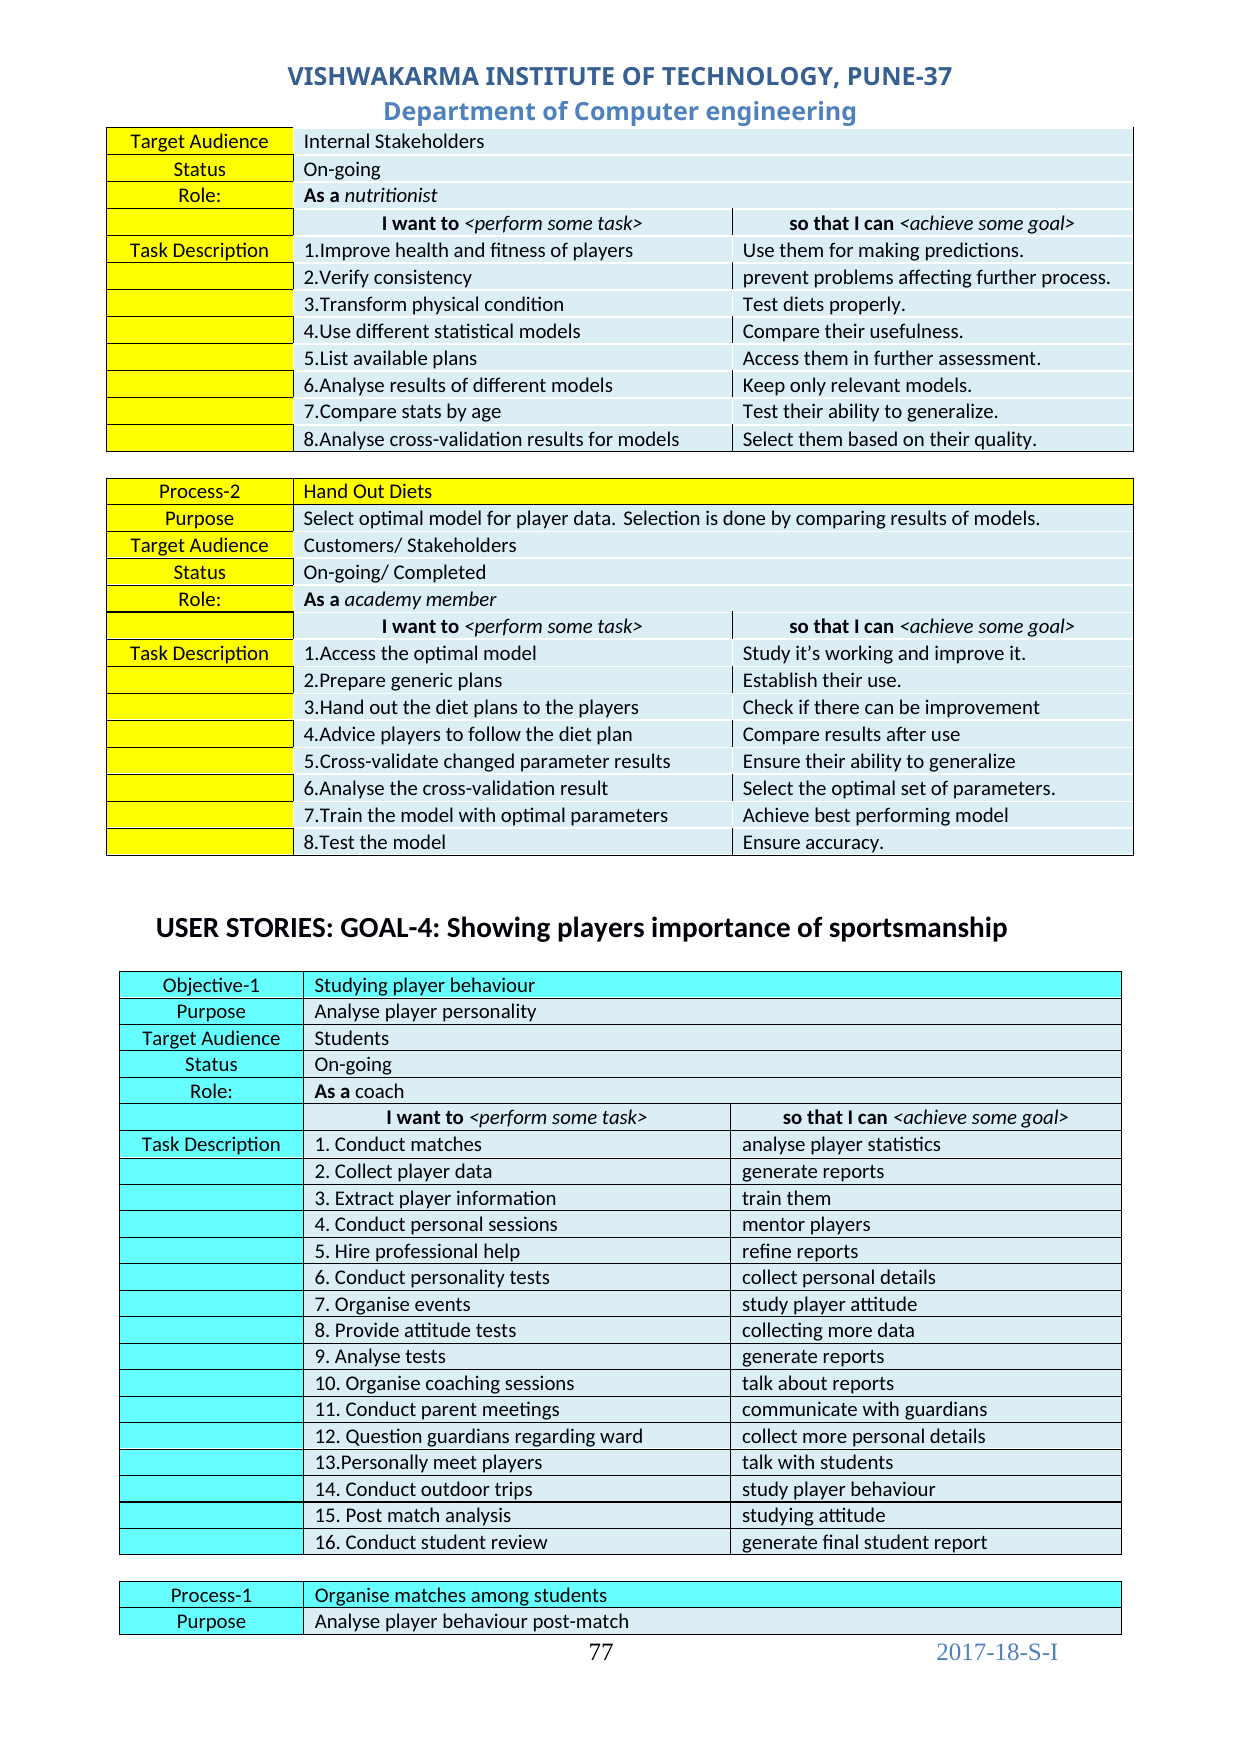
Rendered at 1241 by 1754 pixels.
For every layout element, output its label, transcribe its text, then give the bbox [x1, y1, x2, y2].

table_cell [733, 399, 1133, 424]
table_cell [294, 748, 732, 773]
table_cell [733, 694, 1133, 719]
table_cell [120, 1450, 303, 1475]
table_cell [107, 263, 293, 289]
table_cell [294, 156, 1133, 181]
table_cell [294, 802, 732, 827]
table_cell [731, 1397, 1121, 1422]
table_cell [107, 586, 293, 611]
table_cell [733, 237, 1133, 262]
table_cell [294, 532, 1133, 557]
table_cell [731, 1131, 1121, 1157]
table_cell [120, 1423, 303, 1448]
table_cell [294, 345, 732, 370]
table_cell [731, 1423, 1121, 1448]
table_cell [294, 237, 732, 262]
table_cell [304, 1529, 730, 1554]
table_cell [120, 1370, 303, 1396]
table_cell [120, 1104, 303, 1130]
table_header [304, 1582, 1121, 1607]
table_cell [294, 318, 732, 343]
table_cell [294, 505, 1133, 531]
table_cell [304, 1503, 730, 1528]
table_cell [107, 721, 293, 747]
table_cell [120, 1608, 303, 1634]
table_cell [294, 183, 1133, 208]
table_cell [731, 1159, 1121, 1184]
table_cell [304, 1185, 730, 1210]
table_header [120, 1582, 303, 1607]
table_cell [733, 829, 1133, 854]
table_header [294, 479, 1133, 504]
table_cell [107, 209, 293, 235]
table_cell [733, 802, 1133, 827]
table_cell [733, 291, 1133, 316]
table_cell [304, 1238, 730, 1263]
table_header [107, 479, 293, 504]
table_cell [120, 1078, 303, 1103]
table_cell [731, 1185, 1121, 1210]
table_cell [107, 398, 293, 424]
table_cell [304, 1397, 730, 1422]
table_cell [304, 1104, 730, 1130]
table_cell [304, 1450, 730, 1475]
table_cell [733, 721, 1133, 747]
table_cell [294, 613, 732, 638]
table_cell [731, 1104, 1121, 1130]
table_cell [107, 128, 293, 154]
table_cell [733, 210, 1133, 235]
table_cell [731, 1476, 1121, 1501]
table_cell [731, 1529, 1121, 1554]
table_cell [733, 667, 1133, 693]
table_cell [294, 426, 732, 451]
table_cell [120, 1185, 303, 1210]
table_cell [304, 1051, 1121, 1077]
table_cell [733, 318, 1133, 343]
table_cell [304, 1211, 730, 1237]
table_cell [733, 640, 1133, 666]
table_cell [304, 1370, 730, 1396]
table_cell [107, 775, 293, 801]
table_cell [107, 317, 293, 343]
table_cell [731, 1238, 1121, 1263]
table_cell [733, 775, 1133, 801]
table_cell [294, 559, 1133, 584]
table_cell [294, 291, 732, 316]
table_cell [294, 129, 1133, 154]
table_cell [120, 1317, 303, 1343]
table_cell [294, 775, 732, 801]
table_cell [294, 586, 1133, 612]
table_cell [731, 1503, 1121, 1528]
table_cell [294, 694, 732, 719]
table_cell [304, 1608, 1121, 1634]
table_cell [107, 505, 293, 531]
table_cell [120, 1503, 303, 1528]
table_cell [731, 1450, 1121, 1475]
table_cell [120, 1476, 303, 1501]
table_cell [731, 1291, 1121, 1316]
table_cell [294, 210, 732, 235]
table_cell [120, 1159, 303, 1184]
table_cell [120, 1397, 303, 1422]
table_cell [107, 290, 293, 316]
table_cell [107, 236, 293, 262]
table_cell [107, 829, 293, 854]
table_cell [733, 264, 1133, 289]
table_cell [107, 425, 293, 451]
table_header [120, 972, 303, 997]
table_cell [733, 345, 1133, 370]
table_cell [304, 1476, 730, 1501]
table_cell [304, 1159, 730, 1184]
subtitle USER STORIES: GOAL-4: Showing players importance of sportsmanship [156, 909, 1122, 944]
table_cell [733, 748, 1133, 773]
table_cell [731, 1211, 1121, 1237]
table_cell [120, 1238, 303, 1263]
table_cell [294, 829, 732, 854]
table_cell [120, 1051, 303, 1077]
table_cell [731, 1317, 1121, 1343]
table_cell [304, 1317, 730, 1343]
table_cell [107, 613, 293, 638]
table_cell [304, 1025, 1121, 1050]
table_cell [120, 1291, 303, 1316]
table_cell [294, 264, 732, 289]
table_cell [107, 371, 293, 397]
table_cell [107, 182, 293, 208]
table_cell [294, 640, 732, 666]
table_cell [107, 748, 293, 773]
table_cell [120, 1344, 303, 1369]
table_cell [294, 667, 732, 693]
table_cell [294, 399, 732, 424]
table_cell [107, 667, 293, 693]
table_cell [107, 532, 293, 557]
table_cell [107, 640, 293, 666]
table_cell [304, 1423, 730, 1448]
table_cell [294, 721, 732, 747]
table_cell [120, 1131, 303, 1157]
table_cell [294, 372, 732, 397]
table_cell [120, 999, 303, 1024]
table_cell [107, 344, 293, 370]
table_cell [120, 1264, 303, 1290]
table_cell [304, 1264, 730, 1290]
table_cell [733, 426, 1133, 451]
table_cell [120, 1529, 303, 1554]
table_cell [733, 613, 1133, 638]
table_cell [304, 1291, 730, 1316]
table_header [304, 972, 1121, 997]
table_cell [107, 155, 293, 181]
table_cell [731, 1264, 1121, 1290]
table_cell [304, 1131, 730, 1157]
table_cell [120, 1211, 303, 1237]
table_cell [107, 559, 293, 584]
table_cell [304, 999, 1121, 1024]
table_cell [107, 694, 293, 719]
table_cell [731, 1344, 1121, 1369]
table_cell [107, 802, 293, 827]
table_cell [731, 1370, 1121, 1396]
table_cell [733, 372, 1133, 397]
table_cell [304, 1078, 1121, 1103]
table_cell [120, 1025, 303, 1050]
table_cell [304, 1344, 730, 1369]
